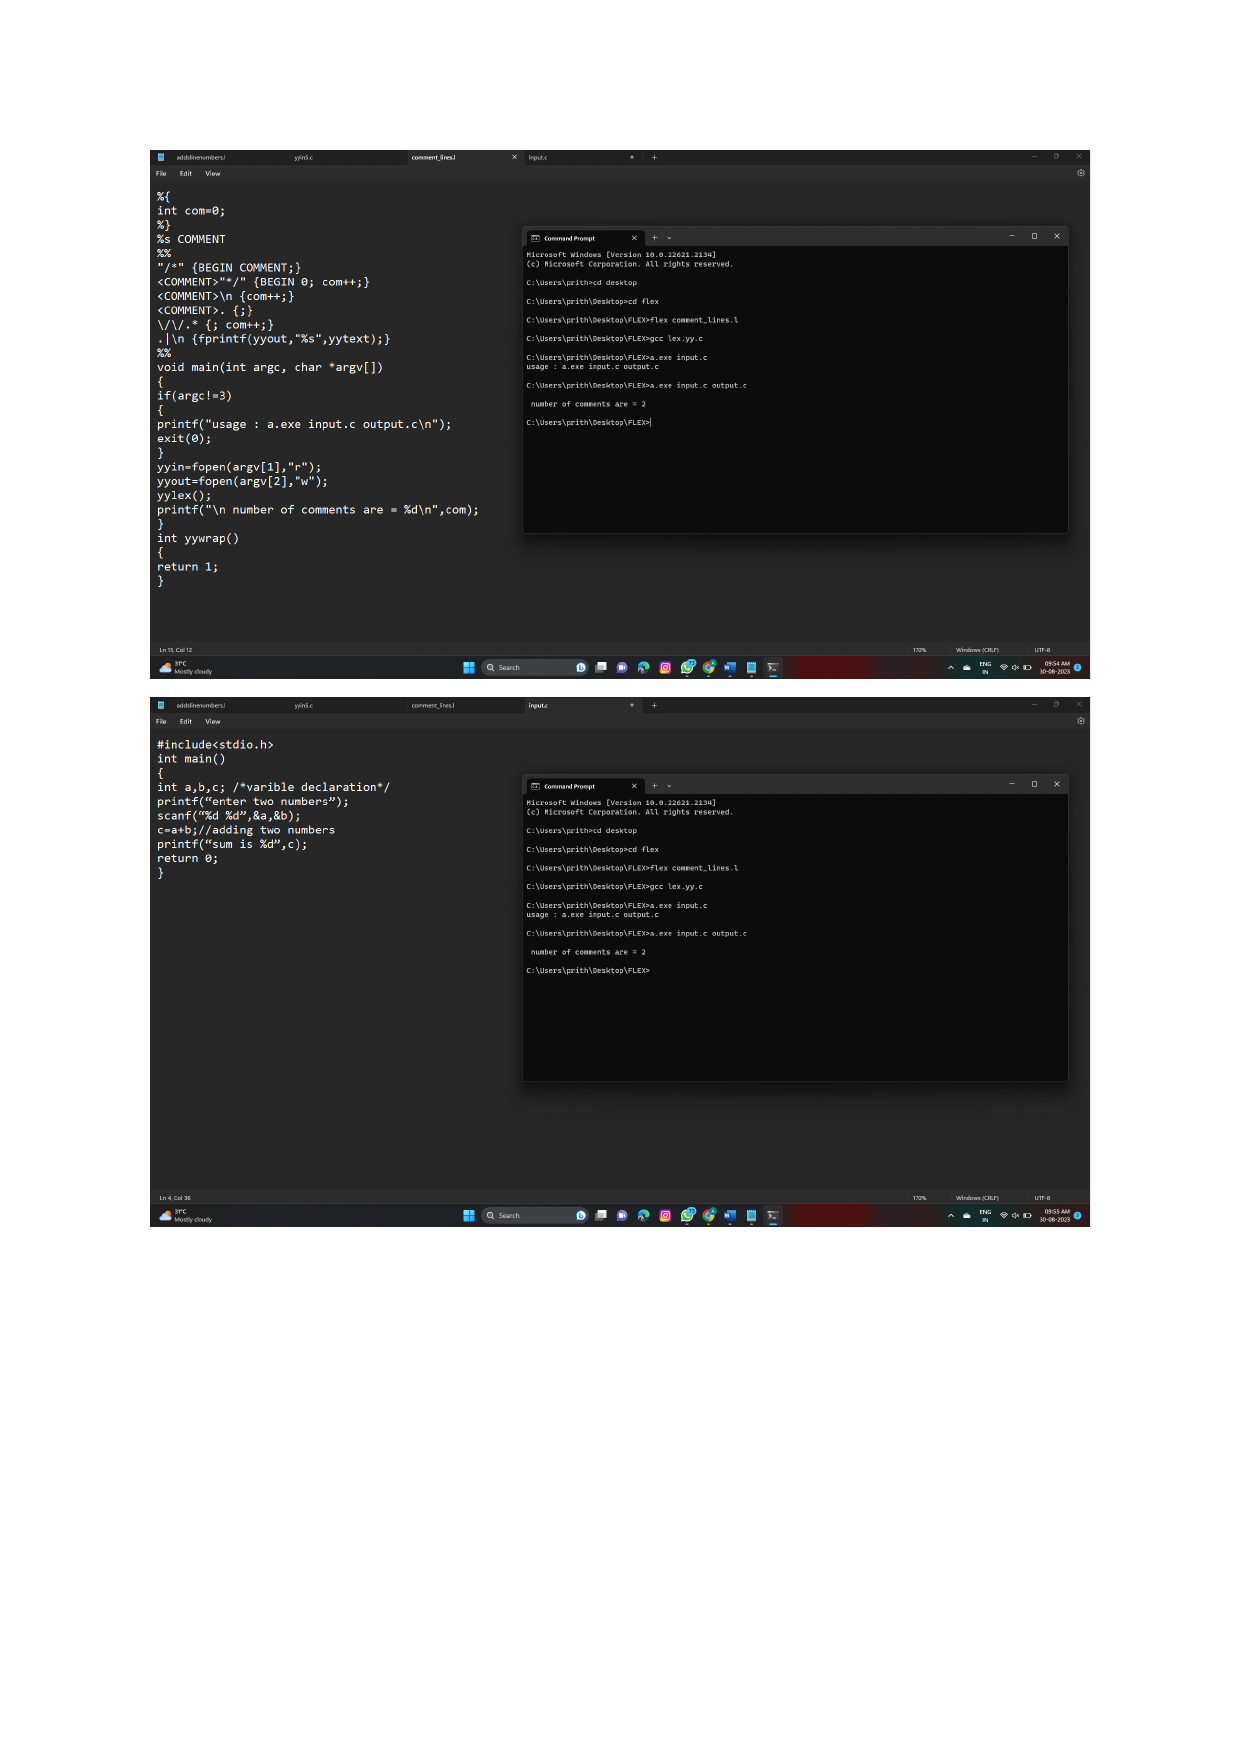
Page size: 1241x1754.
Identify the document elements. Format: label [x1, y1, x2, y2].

picture [150, 697, 1091, 1227]
picture [150, 150, 1091, 679]
